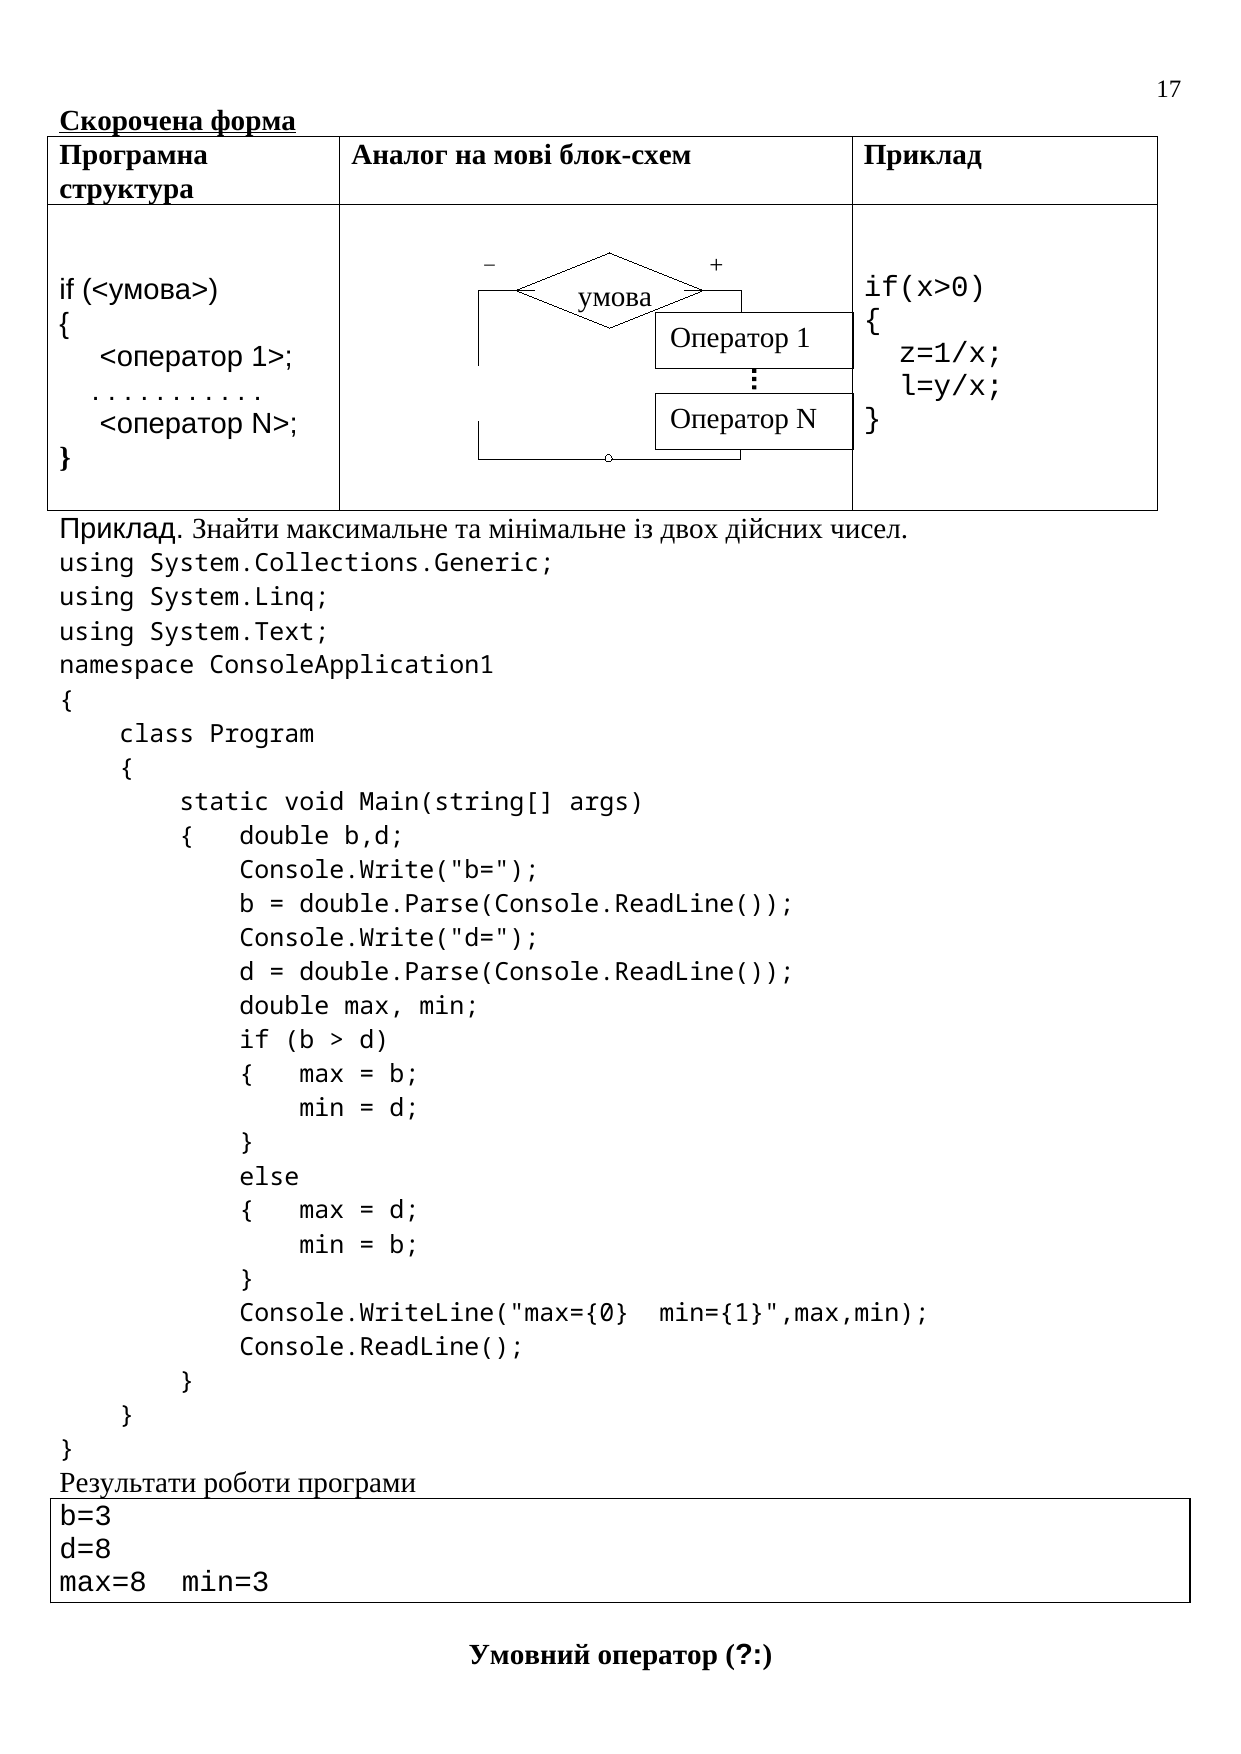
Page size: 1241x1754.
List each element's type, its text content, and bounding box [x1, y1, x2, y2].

text min = d; [59, 1090, 1181, 1124]
text { [59, 749, 1181, 783]
text using System.Collections.Generic; [59, 545, 1181, 579]
table_cell if (<умова>) { <оператор 1>; . . . . . . . . . . . <оператор N>; } [48, 205, 339, 510]
text } [59, 1397, 1181, 1431]
text Умовний оператор (?:) [59, 1637, 1181, 1671]
text Console.ReadLine(); [59, 1328, 1181, 1362]
text static void Main(string[] args) [59, 783, 1181, 817]
text namespace ConsoleApplication1 [59, 647, 1181, 681]
table_cell if(x>0) { z=1/x; l=y/x; } [853, 205, 1157, 510]
table_header Аналог на мові блок-схем [340, 137, 852, 204]
text { [59, 681, 1181, 715]
text double max, min; [59, 988, 1181, 1022]
text } [59, 1431, 1181, 1465]
text Результати роботи програми [59, 1465, 1181, 1498]
text } [59, 1124, 1181, 1158]
text { double b,d; [59, 817, 1181, 852]
text } [59, 1362, 1181, 1397]
text b=3 [51, 1499, 1189, 1534]
text min = b; [59, 1226, 1181, 1260]
text using System.Text; [59, 613, 1181, 647]
text class Program [59, 715, 1181, 749]
text { max = d; [59, 1192, 1181, 1226]
text d=8 [59, 1534, 1181, 1564]
text } [59, 1260, 1181, 1294]
text { max = b; [59, 1056, 1181, 1090]
table_header Приклад [853, 137, 1157, 204]
text Скорочена форма [59, 103, 1181, 136]
table_header Програмна структура [48, 137, 339, 204]
text using System.Linq; [59, 579, 1181, 613]
text if (b > d) [59, 1022, 1181, 1056]
text d = double.Parse(Console.ReadLine()); [59, 954, 1181, 988]
text max=8 min=3 [51, 1564, 1189, 1602]
text Приклад. Знайти максимальне та мінімальне із двох дійсних чисел. [59, 511, 1181, 545]
text Console.WriteLine("max={0} min={1}",max,min); [59, 1294, 1181, 1328]
text Console.Write("d="); [59, 920, 1181, 954]
text Console.Write("b="); [59, 852, 1181, 886]
text b = double.Parse(Console.ReadLine()); [59, 886, 1181, 920]
table_cell [340, 205, 852, 510]
text else [59, 1158, 1181, 1192]
